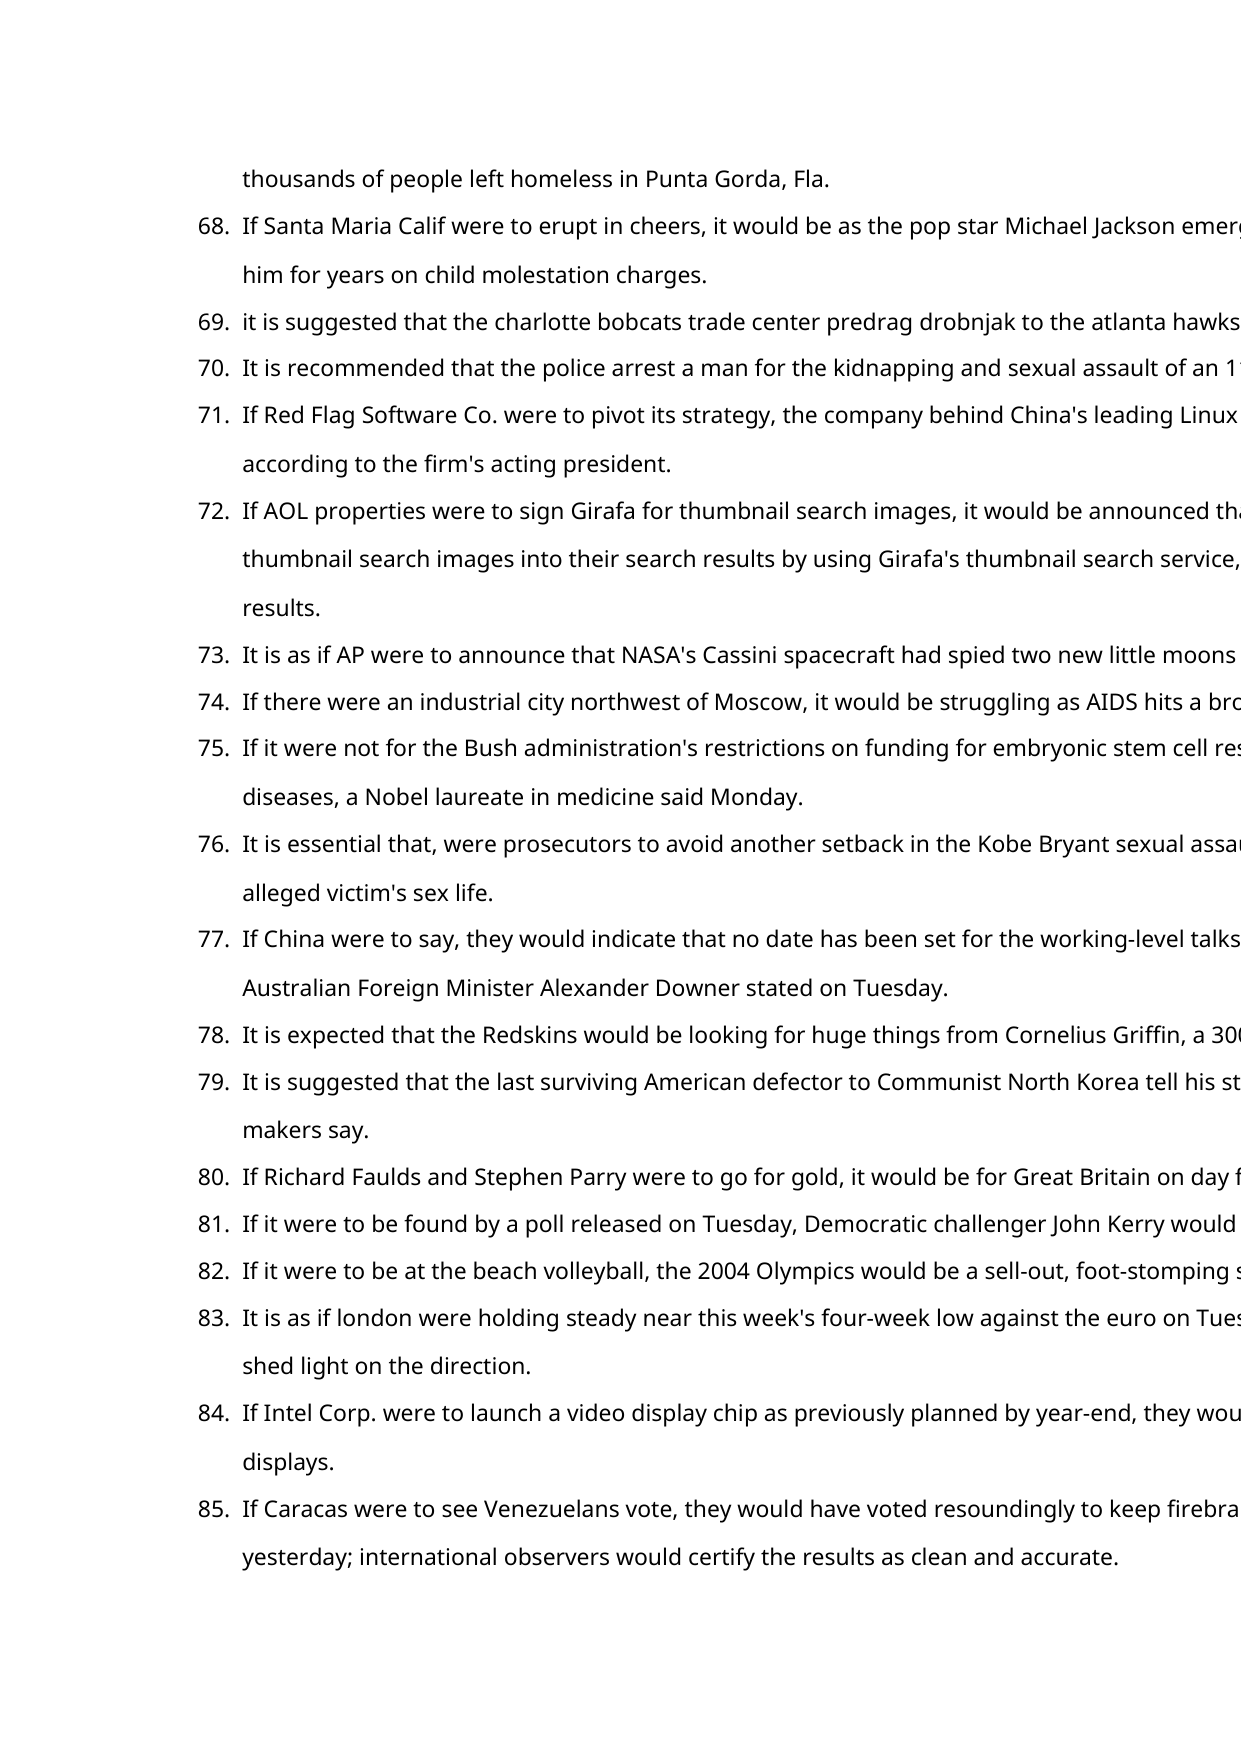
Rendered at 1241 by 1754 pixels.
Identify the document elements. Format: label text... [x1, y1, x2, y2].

table_cell If it were to be at the beach volleyball, the 2004 Olympics would be a sell-out, foot-stomping success. [186, 1254, 1240, 1300]
table_cell It is recommended that the police arrest a man for the kidnapping and sexual assault of an 11-year-old girl that terrified the suburban Vancouver community last week. [186, 351, 1240, 398]
table_cell If it were not for the Bush administration's restrictions on funding for embryonic stem cell research, American scientists would be making progress in developing treatments for various chronic and debilitating diseases, a Nobel laureate in medicine said Monday. [186, 731, 1240, 827]
table_cell If there were an industrial city northwest of Moscow, it would be struggling as AIDS hits a broader population . [186, 684, 1240, 731]
table_cell It is essential that, were prosecutors to avoid another setback in the Kobe Bryant sexual assault case on Monday, they succeeded in preventing the NBA star's lawyers from informing the jurors about the alleged victim's sex life. [186, 827, 1240, 922]
table_cell If Richard Faulds and Stephen Parry were to go for gold, it would be for Great Britain on day four in Athens. [186, 1160, 1240, 1207]
table_cell If Santa Maria Calif were to erupt in cheers, it would be as the pop star Michael Jackson emerged from a double-decker tour bus and were to go into court for a showdown with the prosecutor who has pursued him for years on child molestation charges. [186, 209, 1240, 304]
table_cell It is as if london were holding steady near this week's four-week low against the euro on Tuesday, with investors being awaited by a German investor confidence survey and U.S. consumer inflation numbers to shed light on the direction. [186, 1300, 1240, 1396]
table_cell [186, 162, 1240, 209]
table_cell If Red Flag Software Co. were to pivot its strategy, the company behind China's leading Linux client distribution would plan to concentrate more on its server operating system and enterprise customers, according to the firm's acting president. [186, 398, 1240, 493]
table_cell If it were to be found by a poll released on Tuesday, Democratic challenger John Kerry would have a commanding lead over President Bush in California of 54 percent to 38 percent among likely voters. [186, 1207, 1240, 1253]
table_cell It is suggested that the last surviving American defector to Communist North Korea tell his story, so that a human face can be put on the Stalinist state which he believes is unfairly vilified abroad, British film-makers say. [186, 1065, 1240, 1160]
table_cell If Caracas were to see Venezuelans vote, they would have voted resoundingly to keep firebrand populist Hugo Chavez as their president, a victory that would draw noisy reactions from both sides in the streets yesterday; international observers would certify the results as clean and accurate. [186, 1491, 1240, 1587]
table_cell If China were to say, they would indicate that no date has been set for the working-level talks on the North Korean nuclear crisis, and they would give no suggestion that the meeting has been called off, as Australian Foreign Minister Alexander Downer stated on Tuesday. [186, 922, 1240, 1018]
table_cell It is expected that the Redskins would be looking for huge things from Cornelius Griffin, a 300-pound player, were he signed to strengthen the team's weakest unit, the defensive line. [186, 1018, 1240, 1064]
table_cell If AOL properties were to sign Girafa for thumbnail search images, it would be announced that CompuServe, Netscape, AIM, and ICQ properties of America Online, Inc., had agreed to integrate Girafa's thumbnail search images into their search results by using Girafa's thumbnail search service, thereby enabling search users to have a more visual and intuitive experience when browsing through search results. [186, 493, 1240, 638]
table_cell If Intel Corp. were to launch a video display chip as previously planned by year-end, they would be postponing a showdown with Texas Instruments Inc. in the fast-growing market for high-definition television displays. [186, 1396, 1240, 1491]
table_cell It is as if AP were to announce that NASA's Cassini spacecraft had spied two new little moons around satellite-rich Saturn, the space agency said on Monday . [186, 638, 1240, 684]
table_cell it is suggested that the charlotte bobcats trade center predrag drobnjak to the atlanta hawks for a second round pick in the 2005 nba draft . [186, 304, 1240, 351]
